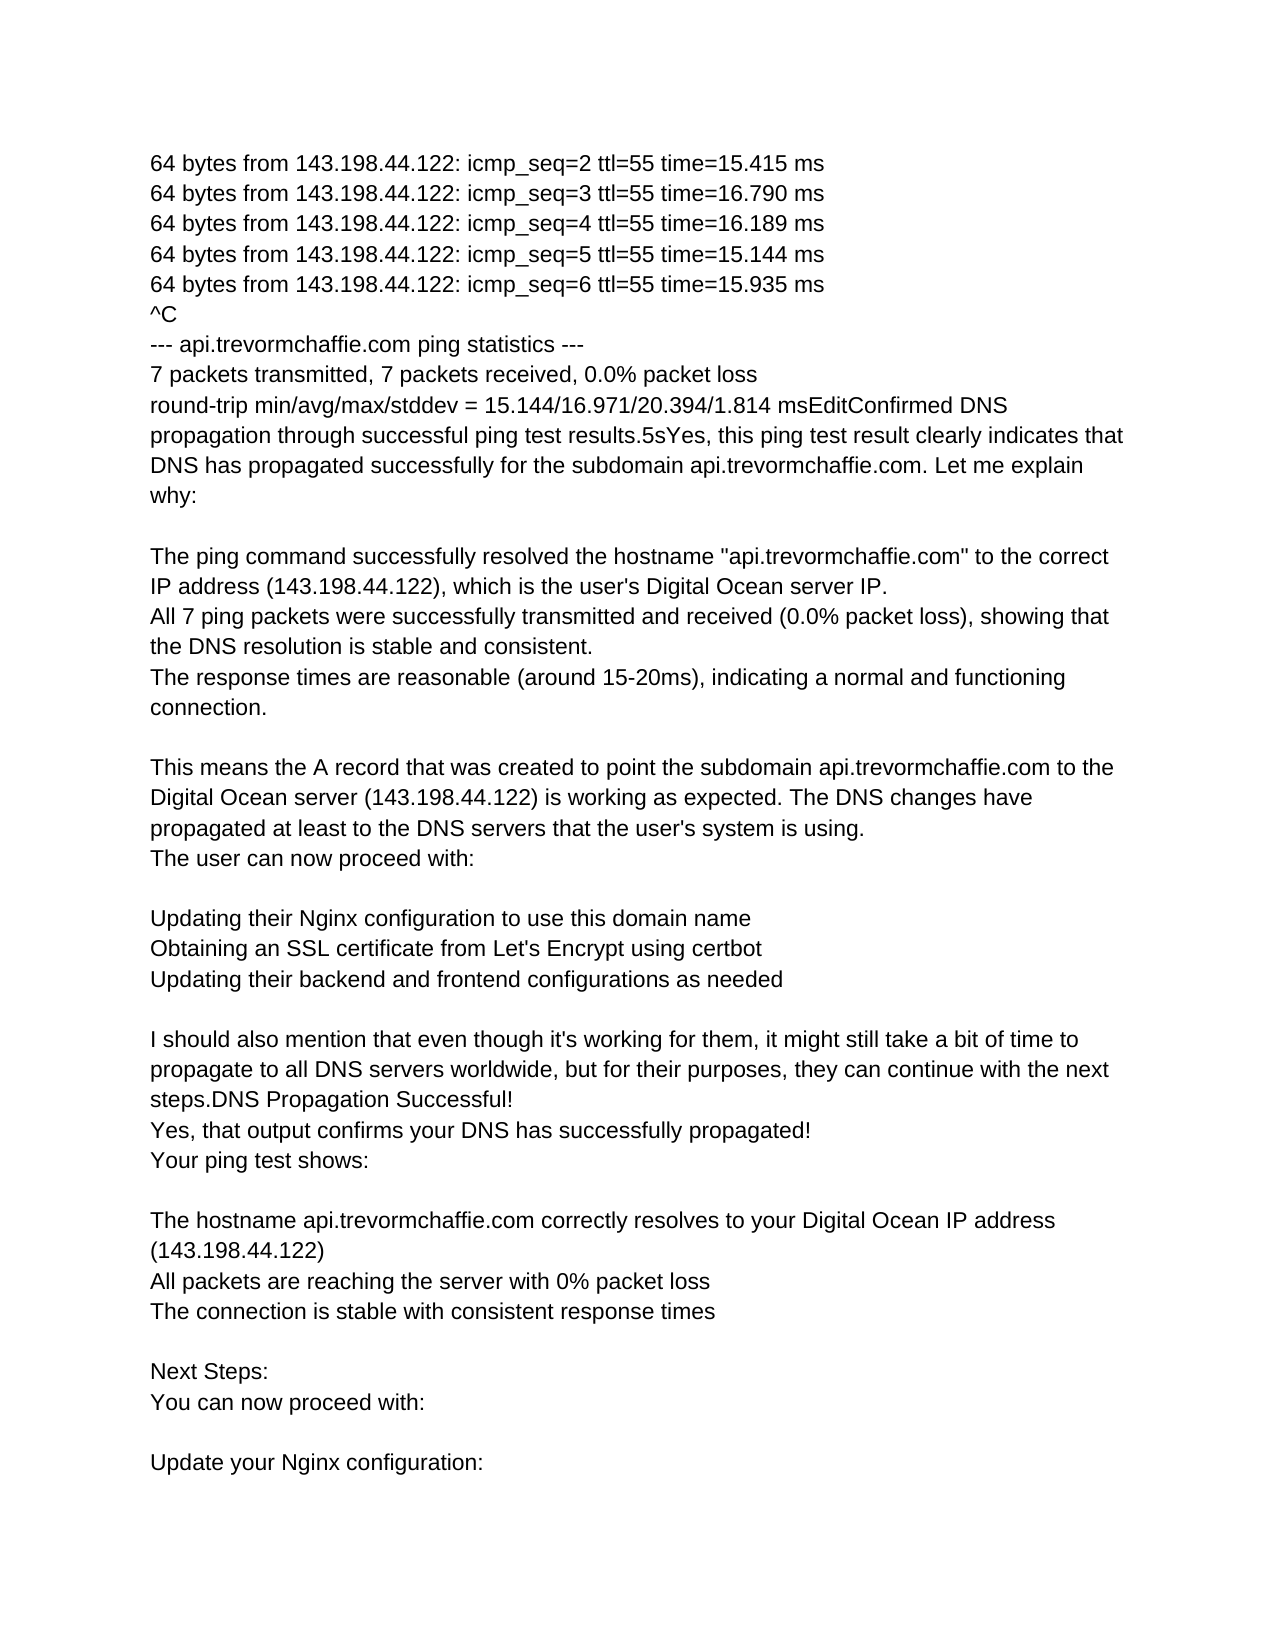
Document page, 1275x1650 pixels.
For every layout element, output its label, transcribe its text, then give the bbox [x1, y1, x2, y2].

text 64 bytes from 143.198.44.122: icmp_seq=3 ttl=55 time=16.790 ms [150, 180, 1125, 207]
text Update your Nginx configuration: [150, 1449, 1125, 1475]
text Obtaining an SSL certificate from Let's Encrypt using certbot [150, 935, 1125, 962]
text The user can now proceed with: [150, 845, 1125, 871]
text 64 bytes from 143.198.44.122: icmp_seq=6 ttl=55 time=15.935 ms [150, 271, 1125, 297]
text round-trip min/avg/max/stddev = 15.144/16.971/20.394/1.814 msEditConfirmed DNS propagation through successful ping test results.5sYes, this ping test result clearly indicates that DNS has propagated successfully for the subdomain api.trevormchaffie.com. Let me explain why: [150, 392, 1125, 509]
text 64 bytes from 143.198.44.122: icmp_seq=4 ttl=55 time=16.189 ms [150, 210, 1125, 237]
text You can now proceed with: [150, 1388, 1125, 1415]
text The ping command successfully resolved the hostname "api.trevormchaffie.com" to the correct IP address (143.198.44.122), which is the user's Digital Ocean server IP. [150, 543, 1125, 599]
text Updating their backend and frontend configurations as needed [150, 966, 1125, 992]
text 64 bytes from 143.198.44.122: icmp_seq=5 ttl=55 time=15.144 ms [150, 241, 1125, 267]
text The connection is stable with consistent response times [150, 1298, 1125, 1324]
text I should also mention that even though it's working for them, it might still take a bit of time to propagate to all DNS servers worldwide, but for their purposes, they can continue with the next steps.DNS Propagation Successful! [150, 1026, 1125, 1113]
text 64 bytes from 143.198.44.122: icmp_seq=2 ttl=55 time=15.415 ms [150, 150, 1125, 176]
text The response times are reasonable (around 15-20ms), indicating a normal and functioning connection. [150, 663, 1125, 720]
text All packets are reaching the server with 0% packet loss [150, 1268, 1125, 1294]
text Yes, that output confirms your DNS has successfully propagated! [150, 1117, 1125, 1143]
text ^C [150, 301, 1125, 327]
text This means the A record that was created to point the subdomain api.trevormchaffie.com to the Digital Ocean server (143.198.44.122) is working as expected. The DNS changes have propagated at least to the DNS servers that the user's system is using. [150, 754, 1125, 841]
text --- api.trevormchaffie.com ping statistics --- [150, 331, 1125, 358]
text Updating their Nginx configuration to use this domain name [150, 905, 1125, 932]
text 7 packets transmitted, 7 packets received, 0.0% packet loss [150, 361, 1125, 388]
text Next Steps: [150, 1358, 1125, 1385]
text The hostname api.trevormchaffie.com correctly resolves to your Digital Ocean IP address (143.198.44.122) [150, 1207, 1125, 1264]
text Your ping test shows: [150, 1147, 1125, 1173]
text All 7 ping packets were successfully transmitted and received (0.0% packet loss), showing that the DNS resolution is stable and consistent. [150, 603, 1125, 660]
